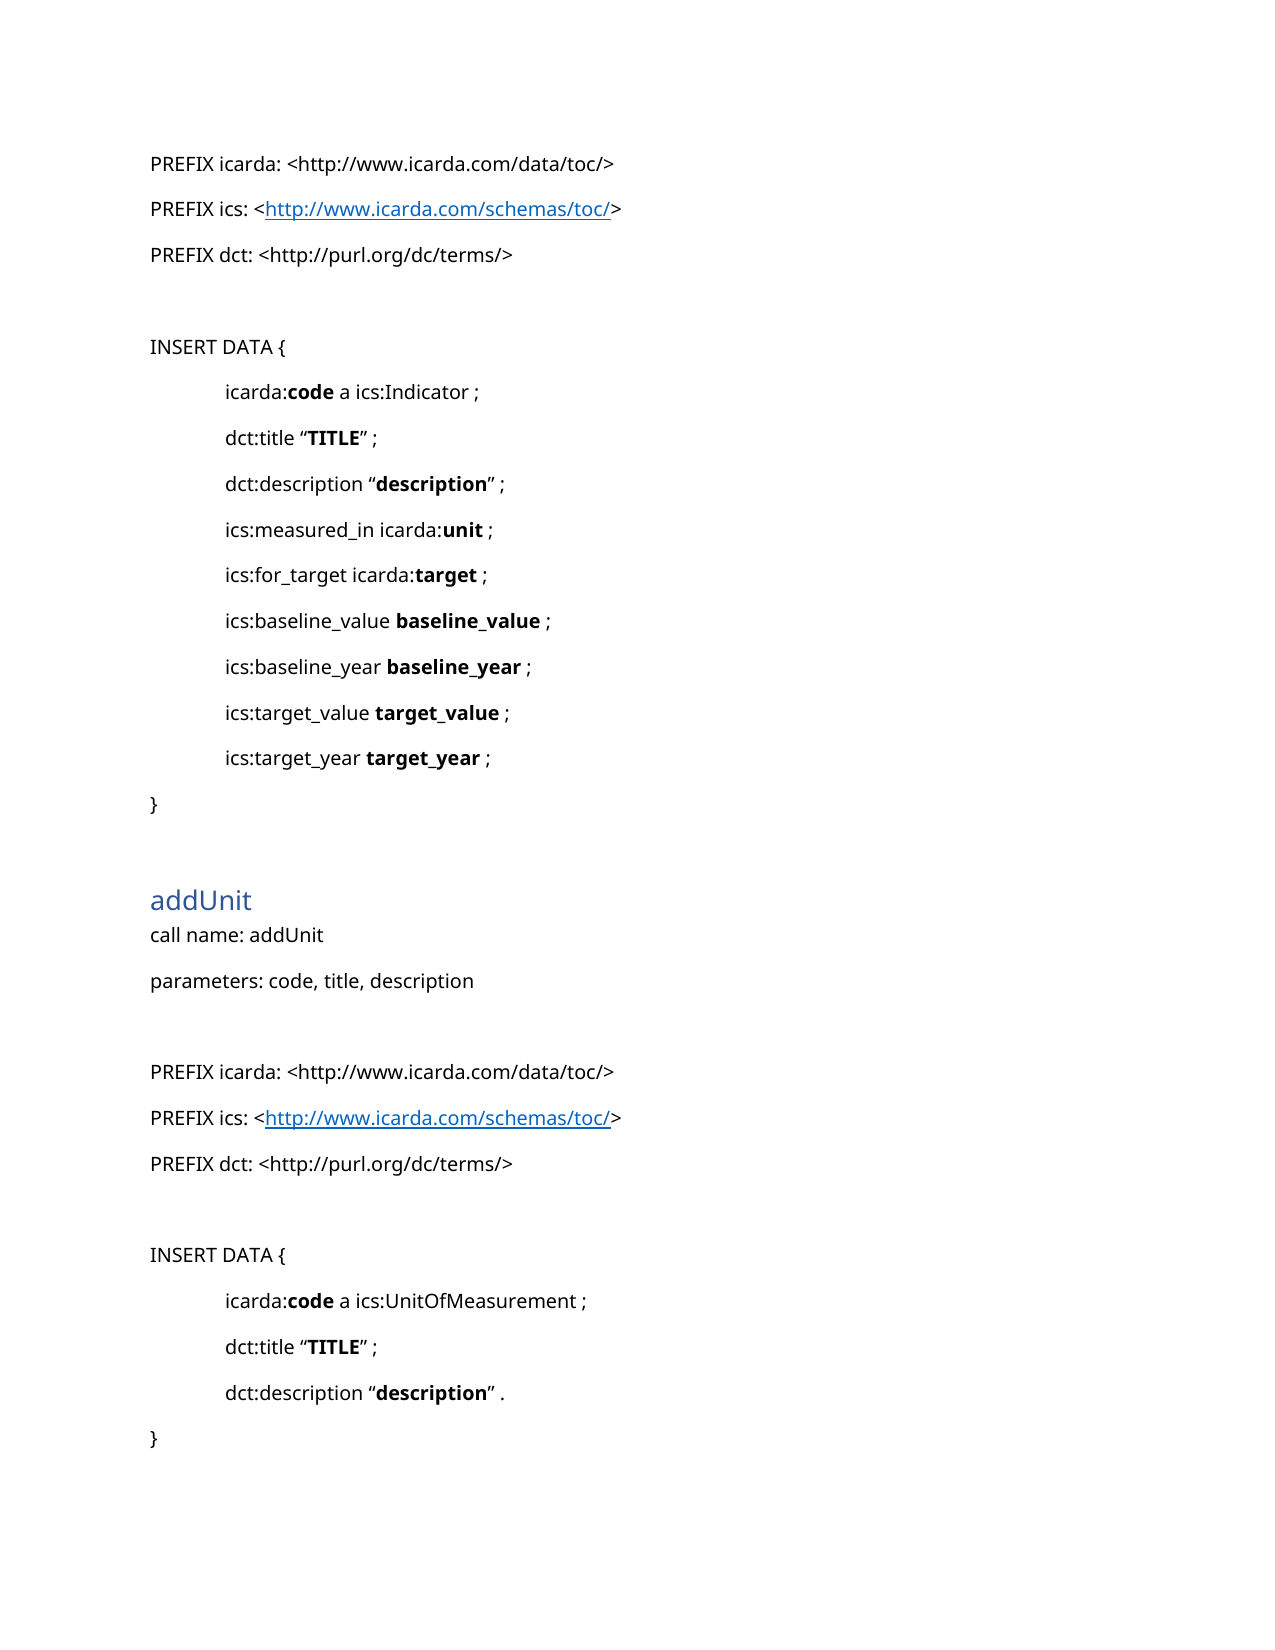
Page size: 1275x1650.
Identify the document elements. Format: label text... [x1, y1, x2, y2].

subtitle addUnit [150, 882, 1125, 918]
text icarda:code a ics:Indicator ; [150, 379, 1125, 406]
text INSERT DATA { [150, 1242, 1125, 1268]
text dct:title “TITLE” ; [150, 1333, 1125, 1360]
text INSERT DATA { [150, 333, 1125, 360]
text ics:target_year target_year ; [150, 744, 1125, 771]
text parameters: code, title, description [150, 967, 1125, 994]
text ics:baseline_year baseline_year ; [150, 653, 1125, 680]
text } [150, 1424, 1125, 1451]
text dct:title “TITLE” ; [150, 424, 1125, 451]
text icarda:code a ics:UnitOfMeasurement ; [150, 1287, 1125, 1314]
text ics:target_value target_value ; [150, 699, 1125, 726]
text PREFIX ics: <http://www.icarda.com/schemas/toc/> [150, 1104, 1125, 1131]
text PREFIX dct: <http://purl.org/dc/terms/> [150, 1150, 1125, 1177]
text PREFIX ics: <http://www.icarda.com/schemas/toc/> [150, 196, 1125, 223]
text ics:baseline_value baseline_value ; [150, 607, 1125, 634]
text PREFIX dct: <http://purl.org/dc/terms/> [150, 241, 1125, 268]
text ics:for_target icarda:target ; [150, 562, 1125, 588]
text dct:description “description” ; [150, 470, 1125, 497]
text call name: addUnit [150, 921, 1125, 948]
text dct:description “description” . [150, 1379, 1125, 1406]
text PREFIX icarda: <http://www.icarda.com/data/toc/> [150, 1059, 1125, 1086]
text PREFIX icarda: <http://www.icarda.com/data/toc/> [150, 150, 1125, 177]
text } [150, 790, 1125, 817]
text ics:measured_in icarda:unit ; [150, 516, 1125, 543]
